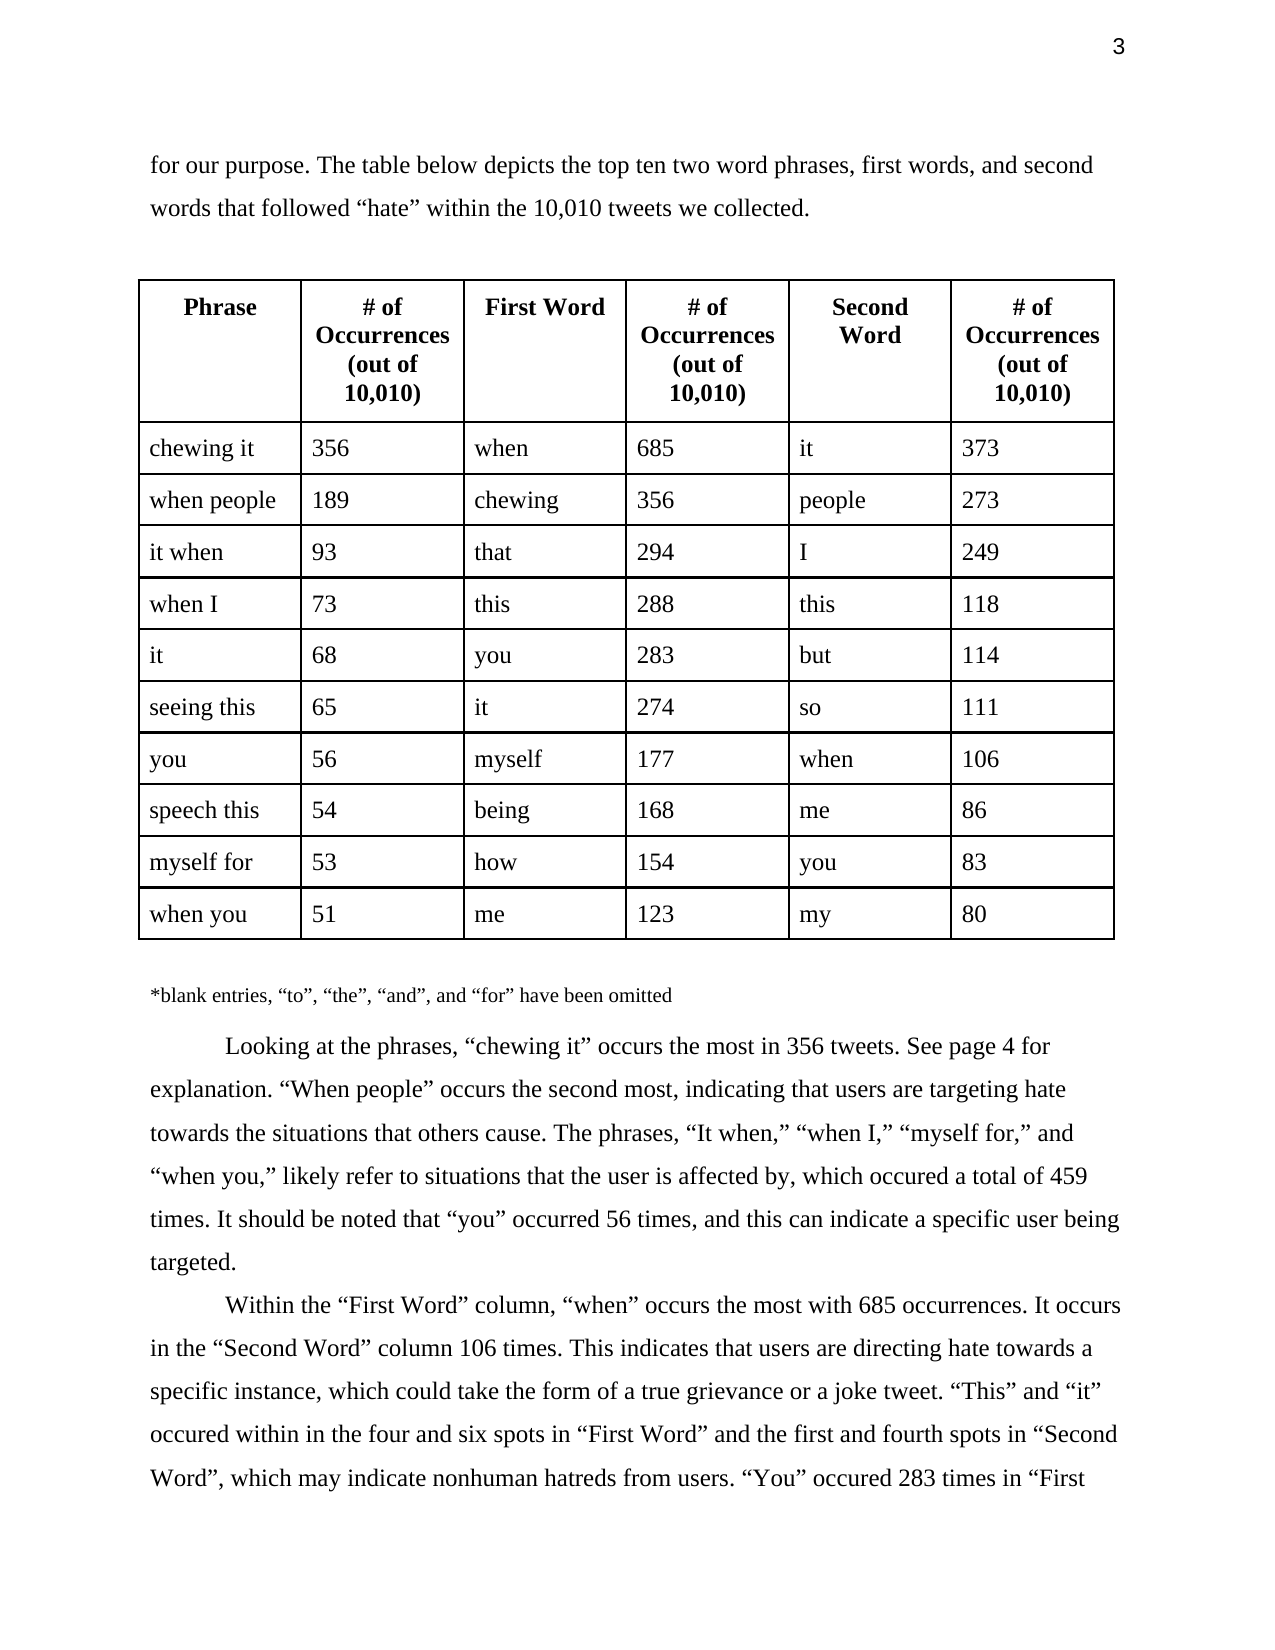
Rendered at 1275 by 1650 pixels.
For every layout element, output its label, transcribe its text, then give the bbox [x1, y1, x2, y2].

table_cell this [790, 579, 950, 628]
table_cell 283 [627, 630, 788, 680]
table_cell 56 [302, 734, 463, 783]
table_cell 106 [952, 734, 1113, 783]
table_cell me [790, 785, 950, 835]
table_cell 685 [627, 423, 788, 473]
table_cell when [790, 734, 950, 783]
table_cell so [790, 682, 950, 731]
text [150, 150, 1125, 222]
table_cell 93 [302, 526, 463, 576]
table_header Second Word [790, 281, 950, 421]
table_cell 249 [952, 526, 1113, 576]
table_cell it [140, 630, 300, 680]
table_cell it [790, 423, 950, 473]
table_cell 177 [627, 734, 788, 783]
table_cell when I [140, 579, 300, 628]
table_cell that [465, 526, 625, 576]
table_cell 168 [627, 785, 788, 835]
table_cell 294 [627, 526, 788, 576]
table_cell you [140, 734, 300, 783]
table_cell but [790, 630, 950, 680]
table_header First Word [465, 281, 625, 421]
table_header # of Occurrences (out of 10,010) [952, 281, 1113, 421]
table_cell 118 [952, 579, 1113, 628]
table_cell 111 [952, 682, 1113, 731]
table_cell 86 [952, 785, 1113, 835]
table_cell 288 [627, 579, 788, 628]
table_cell when you [140, 889, 300, 938]
table_header Phrase [140, 281, 300, 421]
table_cell when [465, 423, 625, 473]
table_header # of Occurrences (out of 10,010) [302, 281, 463, 421]
table_cell it when [140, 526, 300, 576]
table_cell chewing [465, 475, 625, 524]
table_cell 65 [302, 682, 463, 731]
table_cell seeing this [140, 682, 300, 731]
table_cell 68 [302, 630, 463, 680]
table_cell myself for [140, 837, 300, 886]
table_cell myself [465, 734, 625, 783]
table_cell 80 [952, 889, 1113, 938]
text Looking at the phrases, “chewing it” occurs the most in 356 tweets. See page 4 for explanation. “When people” occurs the second most, indicating that users are targeting hate towards the situations that others cause. The phrases, “It when,” “when I,” “myself for,” and “when you,” likely refer to situations that the user is affected by, which occured a total of 459 times. It should be noted that “you” occurred 56 times, and this can indicate a specific user being targeted. [150, 1031, 1125, 1276]
table_cell me [465, 889, 625, 938]
table_cell being [465, 785, 625, 835]
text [150, 1290, 1125, 1491]
table_cell 154 [627, 837, 788, 886]
table_cell 356 [627, 475, 788, 524]
table_cell this [465, 579, 625, 628]
table_cell 83 [952, 837, 1113, 886]
table_cell 274 [627, 682, 788, 731]
text *blank entries, “to”, “the”, “and”, and “for” have been omitted [150, 983, 1125, 1007]
table_cell 123 [627, 889, 788, 938]
table_cell when people [140, 475, 300, 524]
table_cell 189 [302, 475, 463, 524]
table_cell 53 [302, 837, 463, 886]
table_cell 114 [952, 630, 1113, 680]
table_cell speech this [140, 785, 300, 835]
table_cell it [465, 682, 625, 731]
table_cell 51 [302, 889, 463, 938]
table_cell how [465, 837, 625, 886]
table_cell you [465, 630, 625, 680]
table_header # of Occurrences (out of 10,010) [627, 281, 788, 421]
table_cell my [790, 889, 950, 938]
table_cell chewing it [140, 423, 300, 473]
table_cell 54 [302, 785, 463, 835]
table_cell 73 [302, 579, 463, 628]
table_cell I [790, 526, 950, 576]
table_cell 373 [952, 423, 1113, 473]
table_cell people [790, 475, 950, 524]
table_cell 273 [952, 475, 1113, 524]
table_cell you [790, 837, 950, 886]
table_cell 356 [302, 423, 463, 473]
